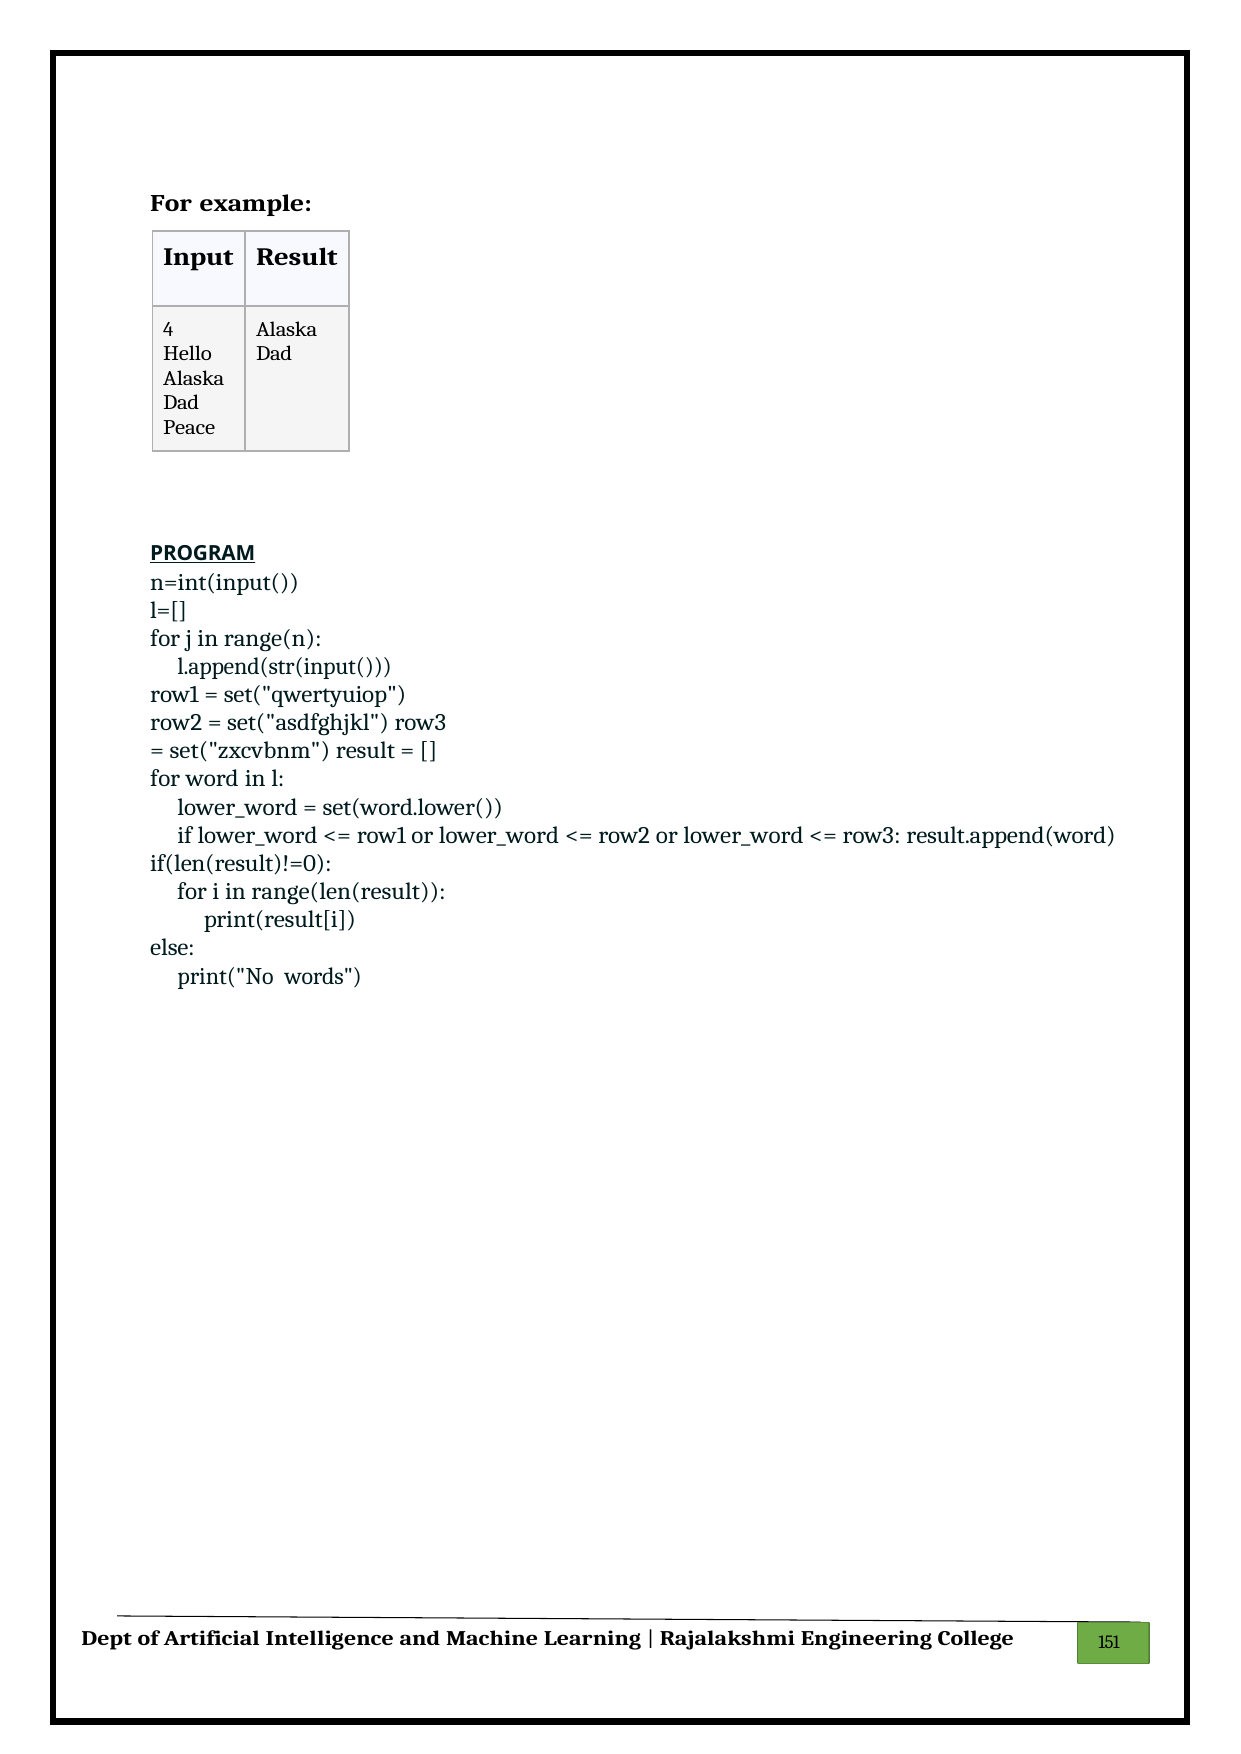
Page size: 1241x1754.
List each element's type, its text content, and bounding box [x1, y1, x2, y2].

table_cell Alaska Dad [246, 307, 348, 450]
table_cell 4 Hello Alaska Dad Peace [153, 307, 244, 450]
text if(len(result)!=0): [150, 850, 1138, 877]
text n=int(input()) l=[] [150, 569, 334, 624]
text else: [150, 934, 1138, 962]
text for i in range(len(result)): print(result[i]) [177, 878, 543, 933]
text for word in l: [150, 765, 1138, 793]
text for j in range(n): l.append(str(input())) [150, 625, 423, 681]
text print("No words") [177, 962, 1138, 990]
text lower_word = set(word.lower()) [177, 793, 1138, 821]
table_header Result [246, 232, 348, 305]
text PROGRAM [150, 538, 1138, 566]
table_header Input [153, 232, 244, 305]
text row1 = set("qwertyuiop") row2 = set("asdfghjkl") row3 = set("zxcvbnm") result = [] [150, 681, 455, 764]
text if lower_word <= row1 or lower_word <= row2 or lower_word <= row3: result.append(word) [177, 822, 1138, 849]
subtitle For example: [150, 190, 1138, 218]
